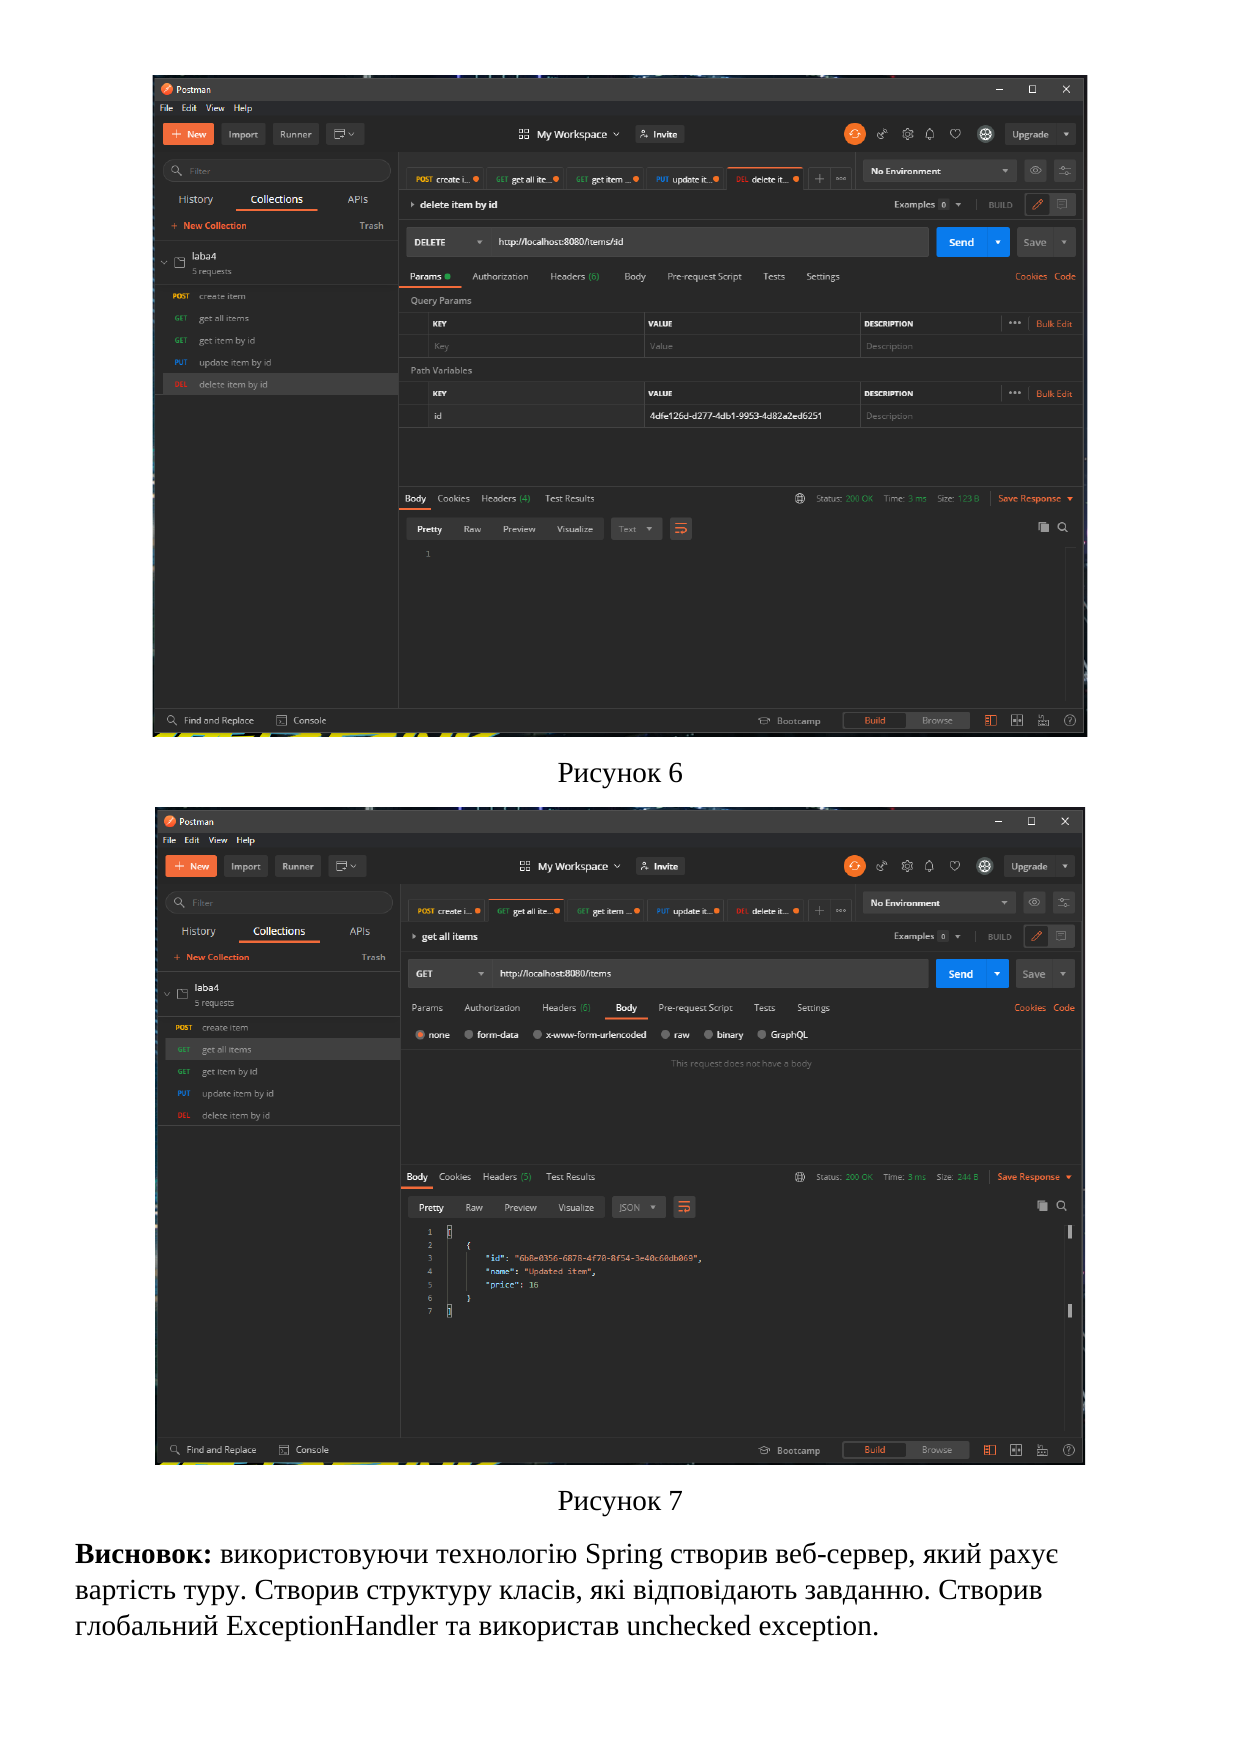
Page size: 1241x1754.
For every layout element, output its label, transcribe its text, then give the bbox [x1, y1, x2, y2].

text Рисунок 6 [75, 755, 1165, 789]
picture [152, 75, 1088, 737]
picture [155, 807, 1085, 1465]
text Рисунок 7 [75, 1483, 1165, 1517]
text Висновок: використовуючи технологію Spring створив веб-сервер, який рахує вартість туру. Створив структуру класів, які відповідають завданню. Створив глобальний ExceptionHandler та використав unchecked exception. [75, 1536, 1165, 1642]
